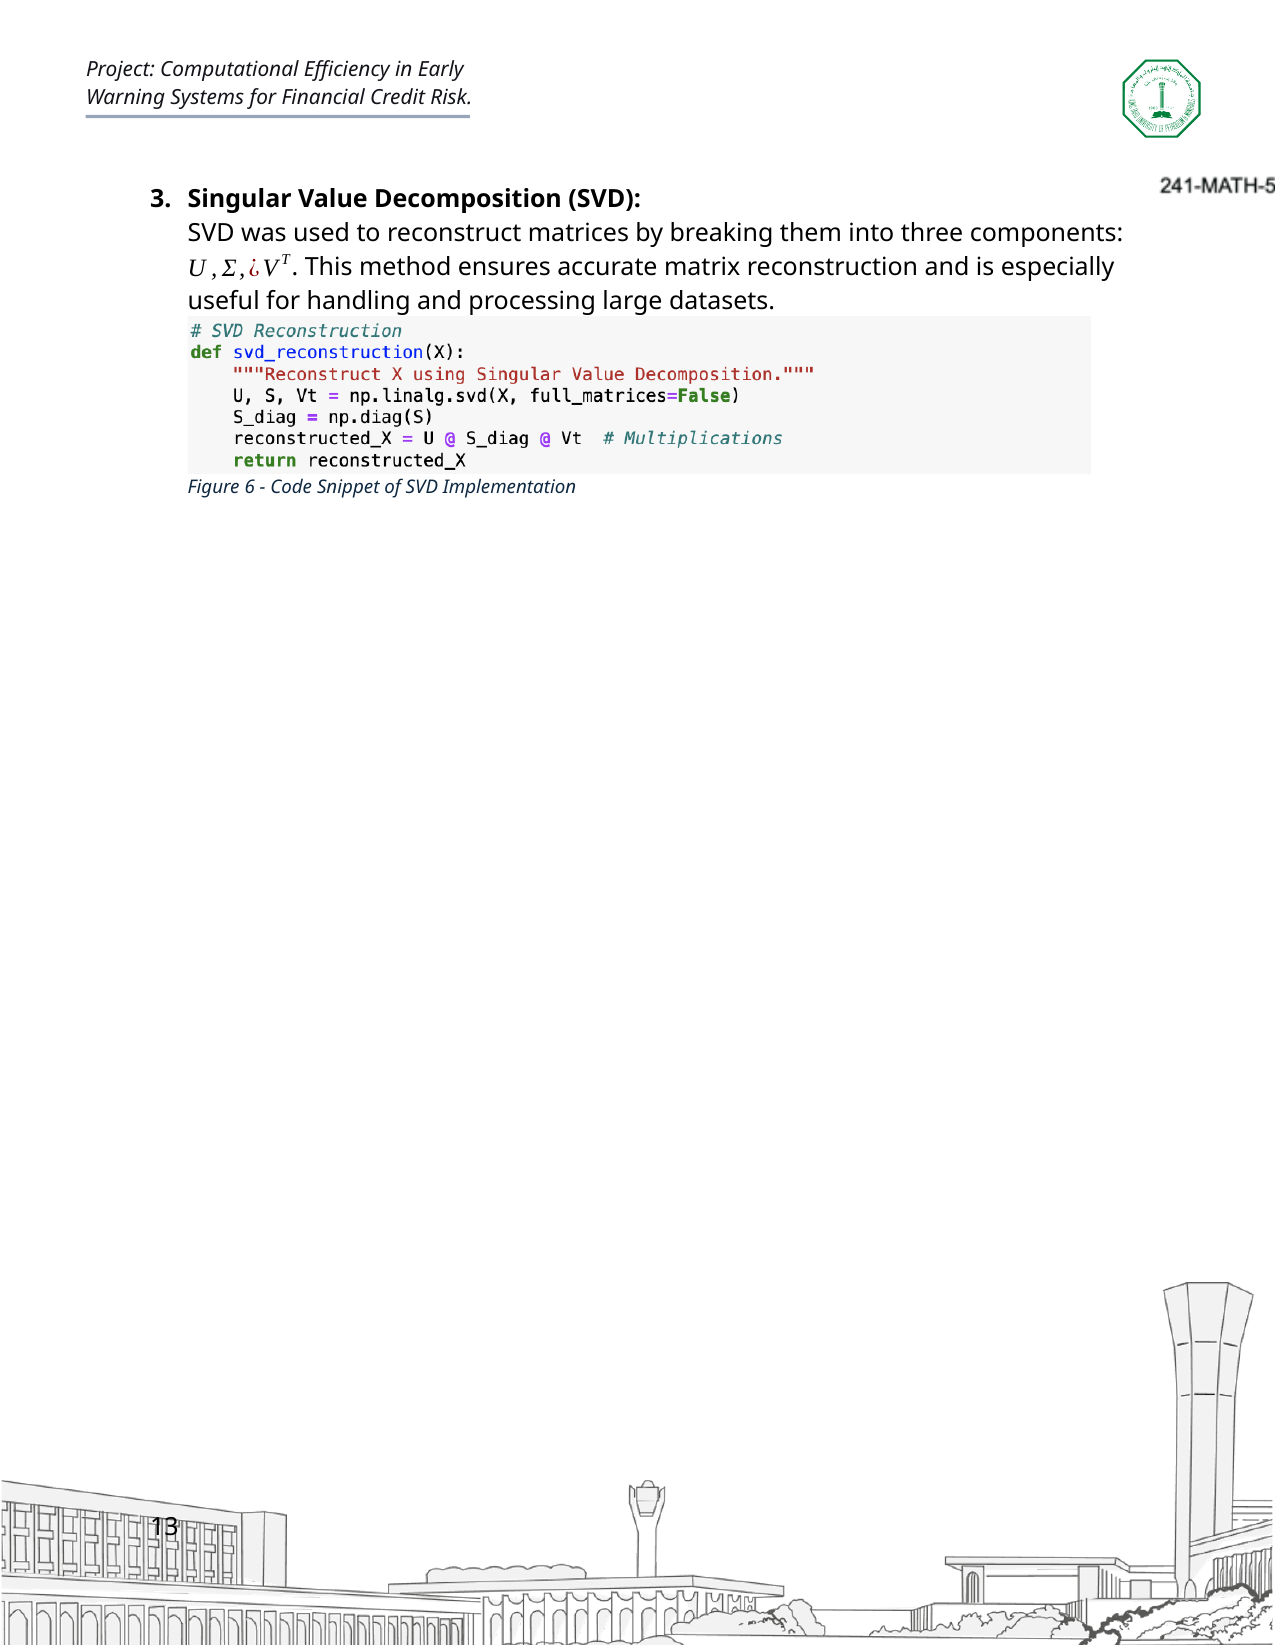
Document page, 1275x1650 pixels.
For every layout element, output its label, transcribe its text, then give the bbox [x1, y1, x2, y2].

picture [1148, 165, 1275, 203]
subtitle Singular Value Decomposition (SVD): [150, 181, 1125, 215]
picture [187, 316, 1091, 474]
picture [1109, 46, 1214, 151]
picture [1, 1282, 1273, 1645]
text SVD was used to reconstruct matrices by breaking them into three components: . This method ensures accurate matrix reconstruction and is especially useful for handling and processing large datasets. [187, 215, 1125, 317]
